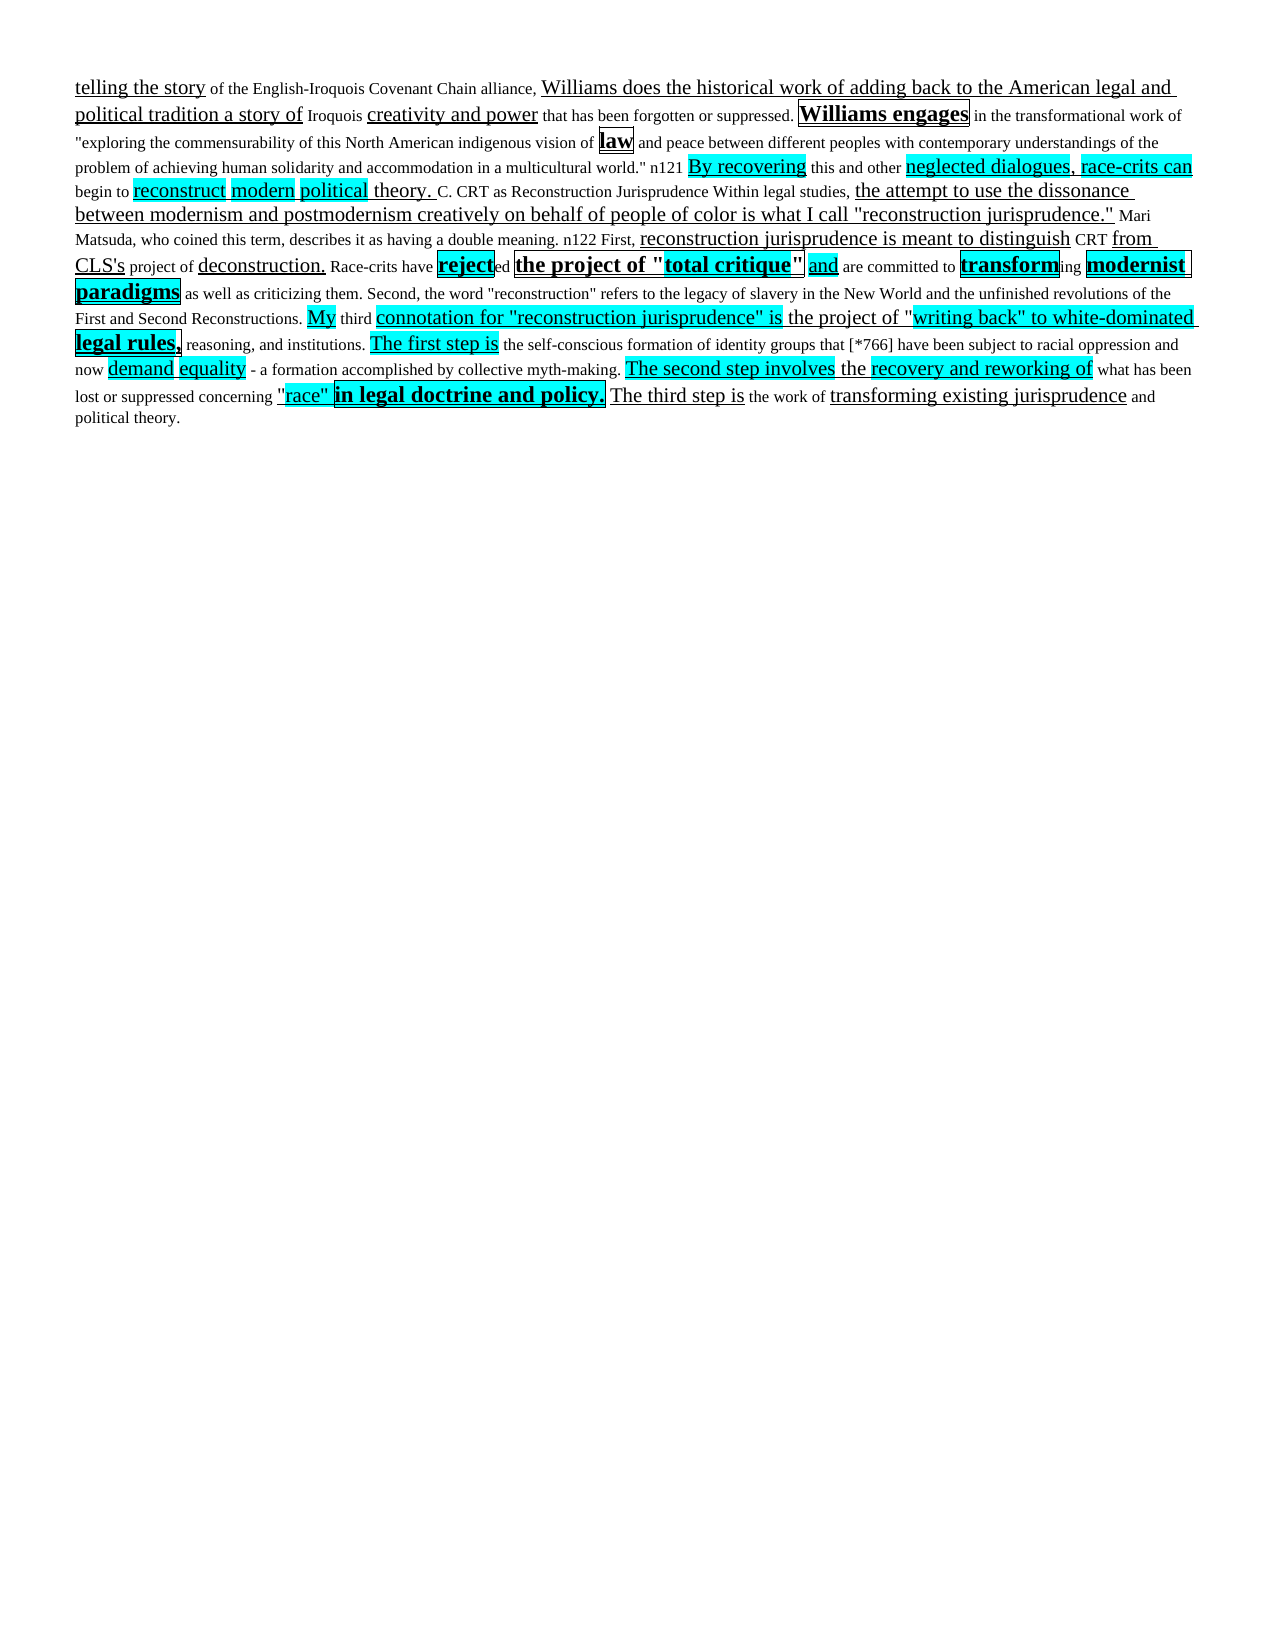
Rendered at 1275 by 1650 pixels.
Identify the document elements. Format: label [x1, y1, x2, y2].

text [75, 75, 1200, 427]
